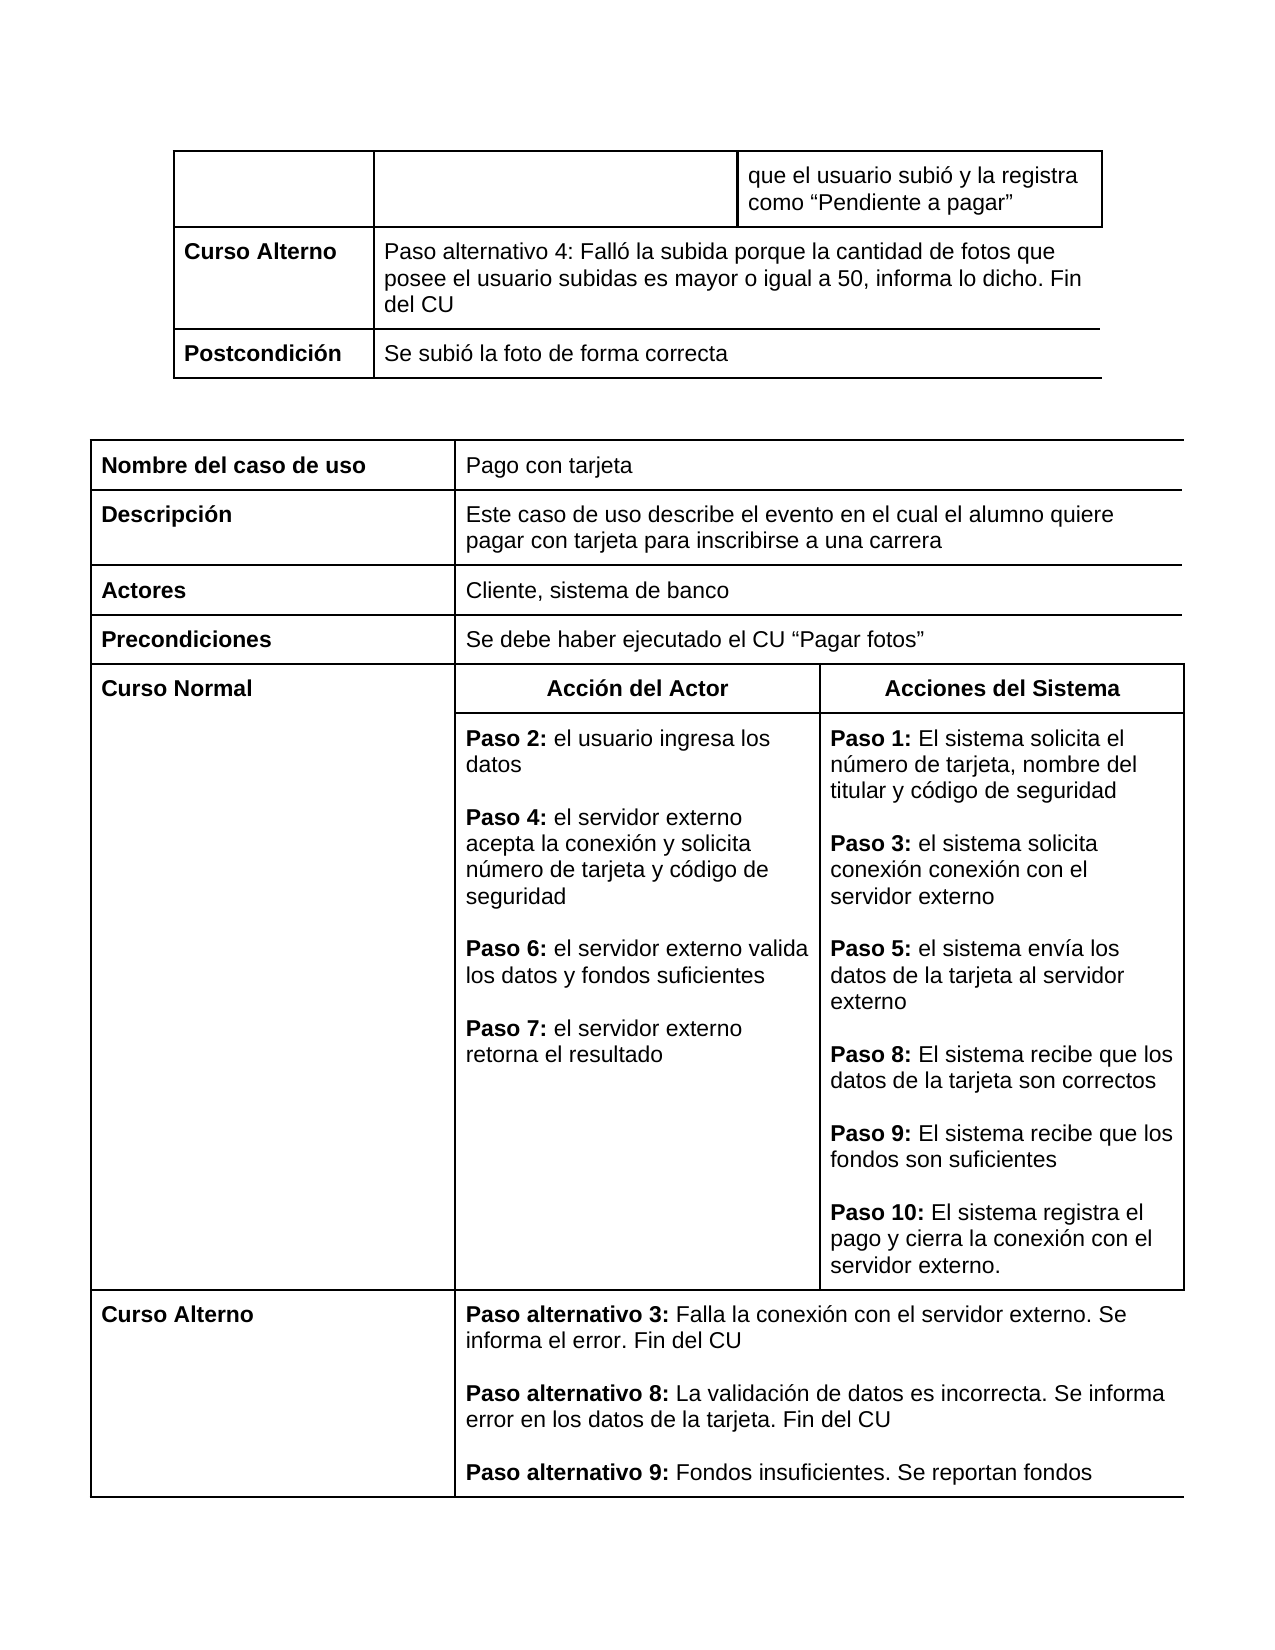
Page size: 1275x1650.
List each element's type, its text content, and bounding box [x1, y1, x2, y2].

table_cell Este caso de uso describe el evento en el cual el alumno quiere pagar con tarjeta para inscribirse a una carrera [456, 489, 1184, 564]
table_cell Se subió la foto de forma correcta [375, 328, 1102, 377]
table_header Nombre del caso de uso [92, 441, 454, 489]
table_cell Acción del Actor [456, 665, 819, 712]
table_cell Paso 2: el usuario ingresa los datos Paso 4: el servidor externo acepta la conexión y solicita número de tarjeta y código de seguridad Paso 6: el servidor externo valida los datos y fondos suficientes Paso 7: el servidor externo retorna el resultado [456, 714, 819, 1288]
table_cell Curso Normal [92, 665, 454, 1288]
table_cell Se debe haber ejecutado el CU “Pagar fotos” [456, 614, 1184, 663]
table_cell Paso 1: El sistema solicita el número de tarjeta, nombre del titular y código de seguridad Paso 3: el sistema solicita conexión conexión con el servidor externo Paso 5: el sistema envía los datos de la tarjeta al servidor externo Paso 8: El sistema recibe que los datos de la tarjeta son correctos Paso 9: El sistema recibe que los fondos son suficientes Paso 10: El sistema registra el pago y cierra la conexión con el servidor externo. [821, 714, 1183, 1288]
table_cell Curso Alterno [92, 1291, 454, 1496]
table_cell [456, 1291, 1184, 1496]
table_cell Postcondición [175, 330, 373, 377]
table_cell Curso Alterno [175, 228, 373, 328]
table_cell Actores [92, 566, 454, 613]
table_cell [375, 152, 736, 226]
table_cell Cliente, sistema de banco [456, 564, 1184, 613]
table_cell Paso alternativo 4: Falló la subida porque la cantidad de fotos que posee el usuario subidas es mayor o igual a 50, informa lo dicho. Fin del CU [375, 228, 1102, 328]
table_cell Precondiciones [92, 616, 454, 663]
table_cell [739, 152, 1101, 226]
table_header Pago con tarjeta [456, 441, 1184, 489]
table_cell Acciones del Sistema [821, 665, 1183, 712]
table_cell Descripción [92, 491, 454, 564]
